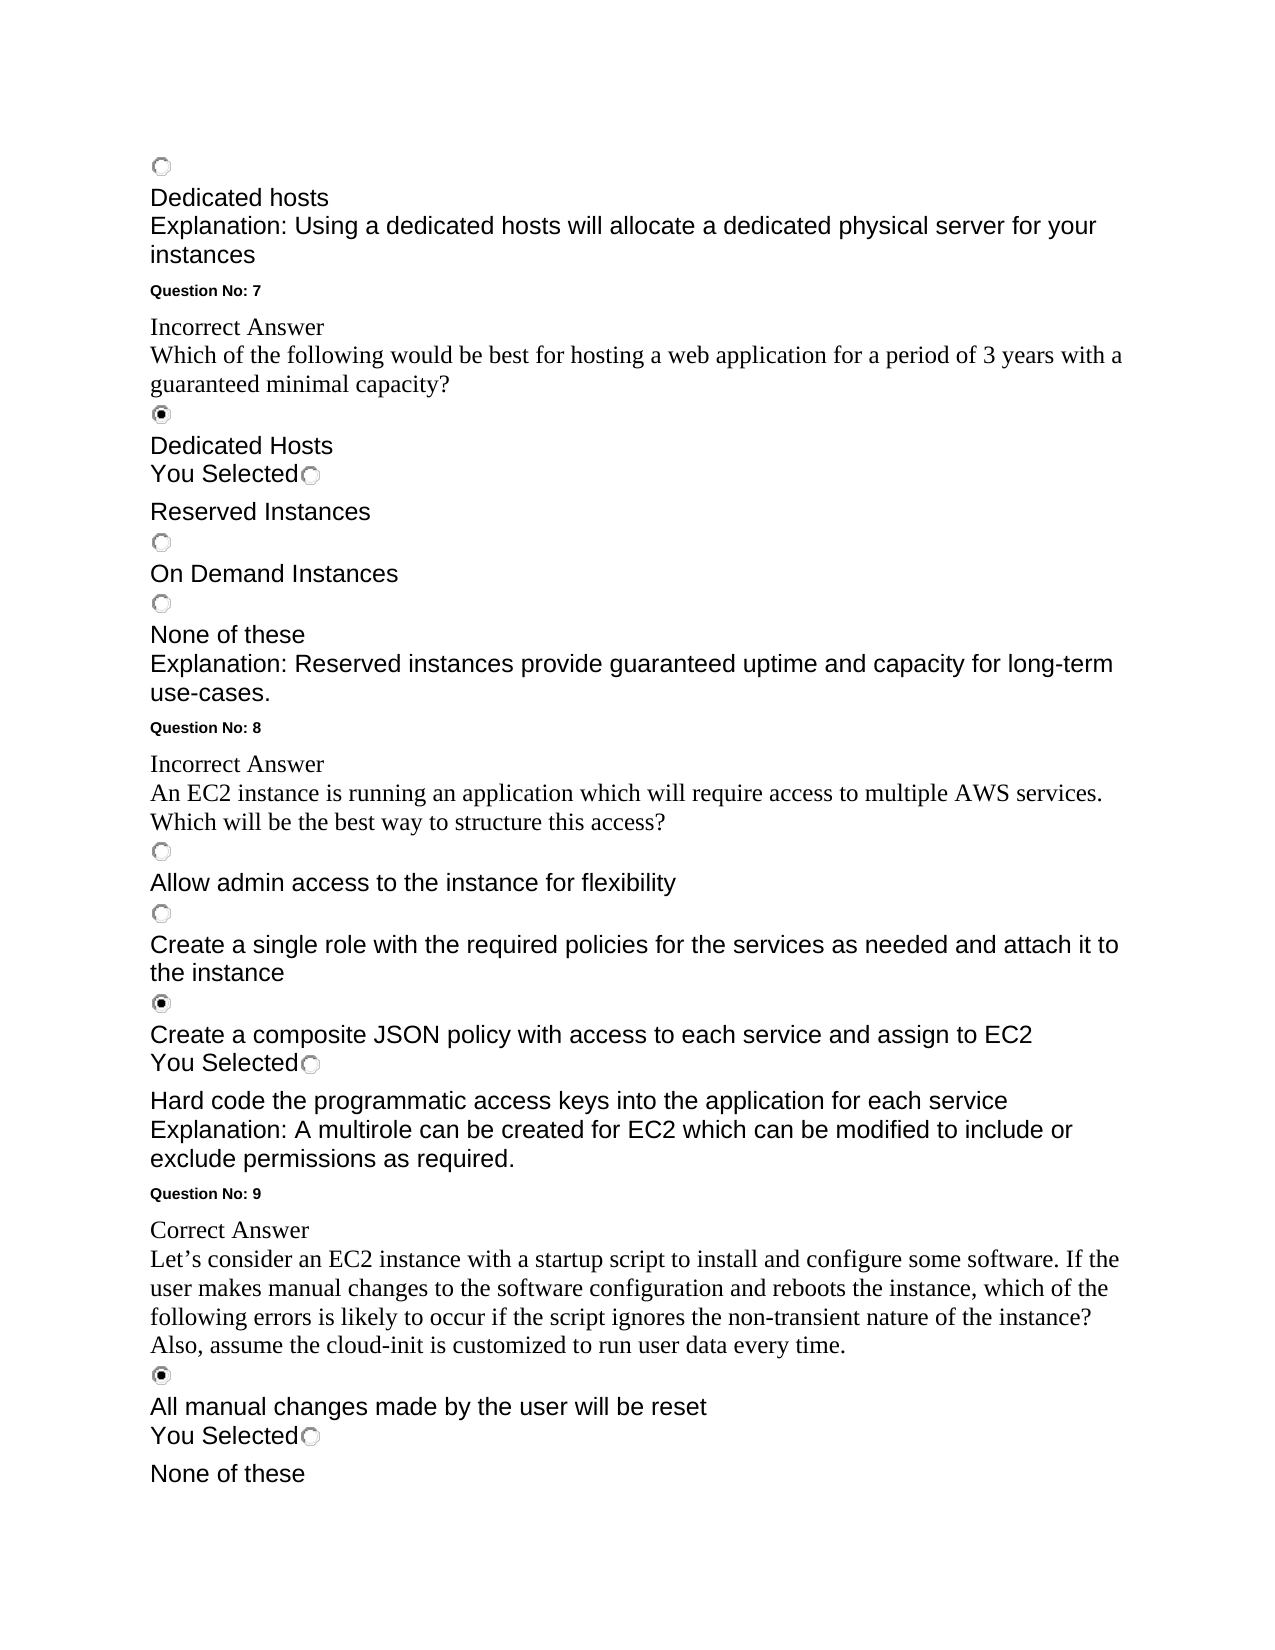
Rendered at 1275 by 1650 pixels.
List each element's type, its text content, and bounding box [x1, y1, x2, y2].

text Explanation: Using a dedicated hosts will allocate a dedicated physical server for your instances [150, 211, 1125, 269]
text Question No: 8 [150, 719, 1125, 737]
text Explanation: Reserved instances provide guaranteed uptime and capacity for long-term use-cases. [150, 649, 1125, 706]
text All manual changes made by the user will be reset [150, 1392, 1125, 1421]
text You Selected [150, 1048, 1125, 1086]
text On Demand Instances [150, 559, 1125, 587]
text Allow admin access to the instance for flexibility [150, 868, 1125, 897]
text Create a composite JSON policy with access to each service and assign to EC2 [150, 1020, 1125, 1048]
text Explanation: A multirole can be created for EC2 which can be modified to include or exclude permissions as required. [150, 1115, 1125, 1173]
text Let’s consider an EC2 instance with a startup script to install and configure some software. If the user makes manual changes to the software configuration and reboots the instance, which of the following errors is likely to occur if the script ignores the non-transient nature of the instance? Also, assume the cloud-init is customized to run user data every time. [150, 1244, 1125, 1359]
text You Selected [150, 459, 1125, 497]
text Reserved Instances [150, 497, 1125, 526]
text Dedicated hosts [150, 183, 1125, 211]
text Create a single role with the required policies for the services as needed and attach it to the instance [150, 929, 1125, 987]
text Correct Answer [150, 1216, 1125, 1244]
text Incorrect Answer [150, 312, 1125, 341]
text Question No: 7 [150, 281, 1125, 299]
text None of these [150, 1459, 1125, 1487]
text Hard code the programmatic access keys into the application for each service [150, 1086, 1125, 1115]
text Which of the following would be best for hosting a web application for a period of 3 years with a guaranteed minimal capacity? [150, 341, 1125, 398]
text Dedicated Hosts [150, 431, 1125, 459]
text None of these [150, 620, 1125, 649]
text Incorrect Answer [150, 749, 1125, 778]
text You Selected [150, 1421, 1125, 1459]
text Question No: 9 [150, 1185, 1125, 1203]
text An EC2 instance is running an application which will require access to multiple AWS services. Which will be the best way to structure this access? [150, 778, 1125, 836]
